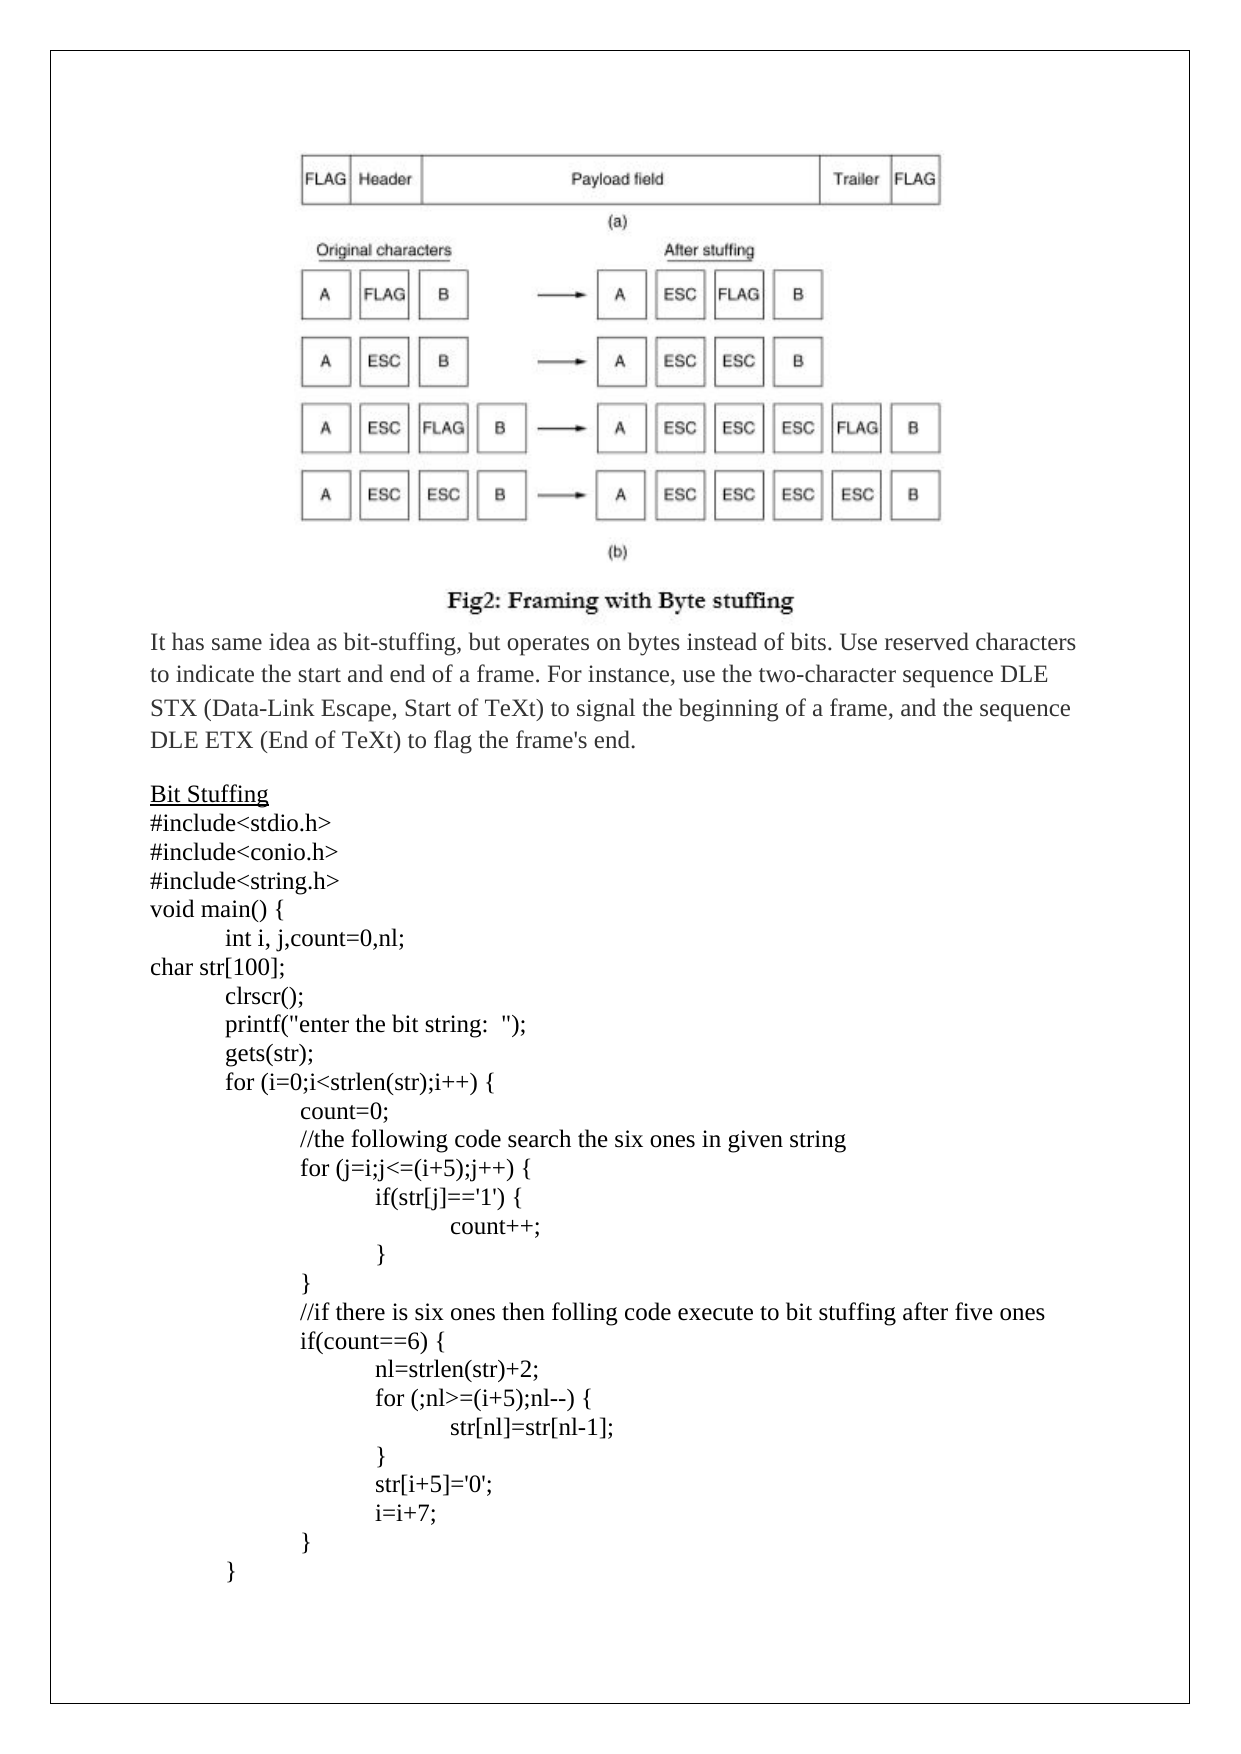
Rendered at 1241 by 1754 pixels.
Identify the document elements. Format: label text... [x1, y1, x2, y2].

text if(str[j]=='1') { [150, 1182, 1090, 1211]
text str[i+5]='0'; [150, 1469, 1090, 1498]
text clrscr(); [150, 981, 1090, 1009]
text //the following code search the six ones in given string [150, 1124, 1090, 1153]
text count=0; [150, 1096, 1090, 1124]
text #include<string.h> [150, 866, 1090, 894]
text } [150, 1441, 1090, 1469]
text int i, j,count=0,nl; [187, 923, 1090, 952]
text void main() { [150, 894, 1090, 923]
text printf("enter the bit string: "); [150, 1009, 1090, 1038]
text Bit Stuffing [150, 779, 1090, 808]
text nl=strlen(str)+2; [150, 1354, 1090, 1383]
text #include<stdio.h> [150, 808, 1090, 837]
text } [150, 1527, 1090, 1556]
text for (;nl>=(i+5);nl--) { [150, 1383, 1090, 1412]
text for (i=0;i<strlen(str);i++) { [150, 1067, 1090, 1096]
text for (j=i;j<=(i+5);j++) { [150, 1153, 1090, 1182]
text } [150, 1268, 1090, 1297]
text //if there is six ones then folling code execute to bit stuffing after five ones [150, 1297, 1090, 1326]
text gets(str); [150, 1038, 1090, 1067]
text It has same idea as bit-stuffing, but operates on bytes instead of bits. Use reserved characters to indicate the start and end of a frame. For instance, use the two-character sequence DLE STX (Data-Link Escape, Start of TeXt) to signal the beginning of a frame, and the sequence DLE ETX (End of TeXt) to flag the frame's end. [150, 627, 1090, 754]
text } [150, 1239, 1090, 1268]
text char str[100]; [112, 952, 1090, 981]
text if(count==6) { [150, 1326, 1090, 1354]
text } [150, 1556, 1090, 1584]
text i=i+7; [150, 1498, 1090, 1527]
picture [294, 150, 946, 627]
text str[nl]=str[nl-1]; [150, 1412, 1090, 1441]
text #include<conio.h> [150, 837, 1090, 866]
text count++; [150, 1211, 1090, 1239]
